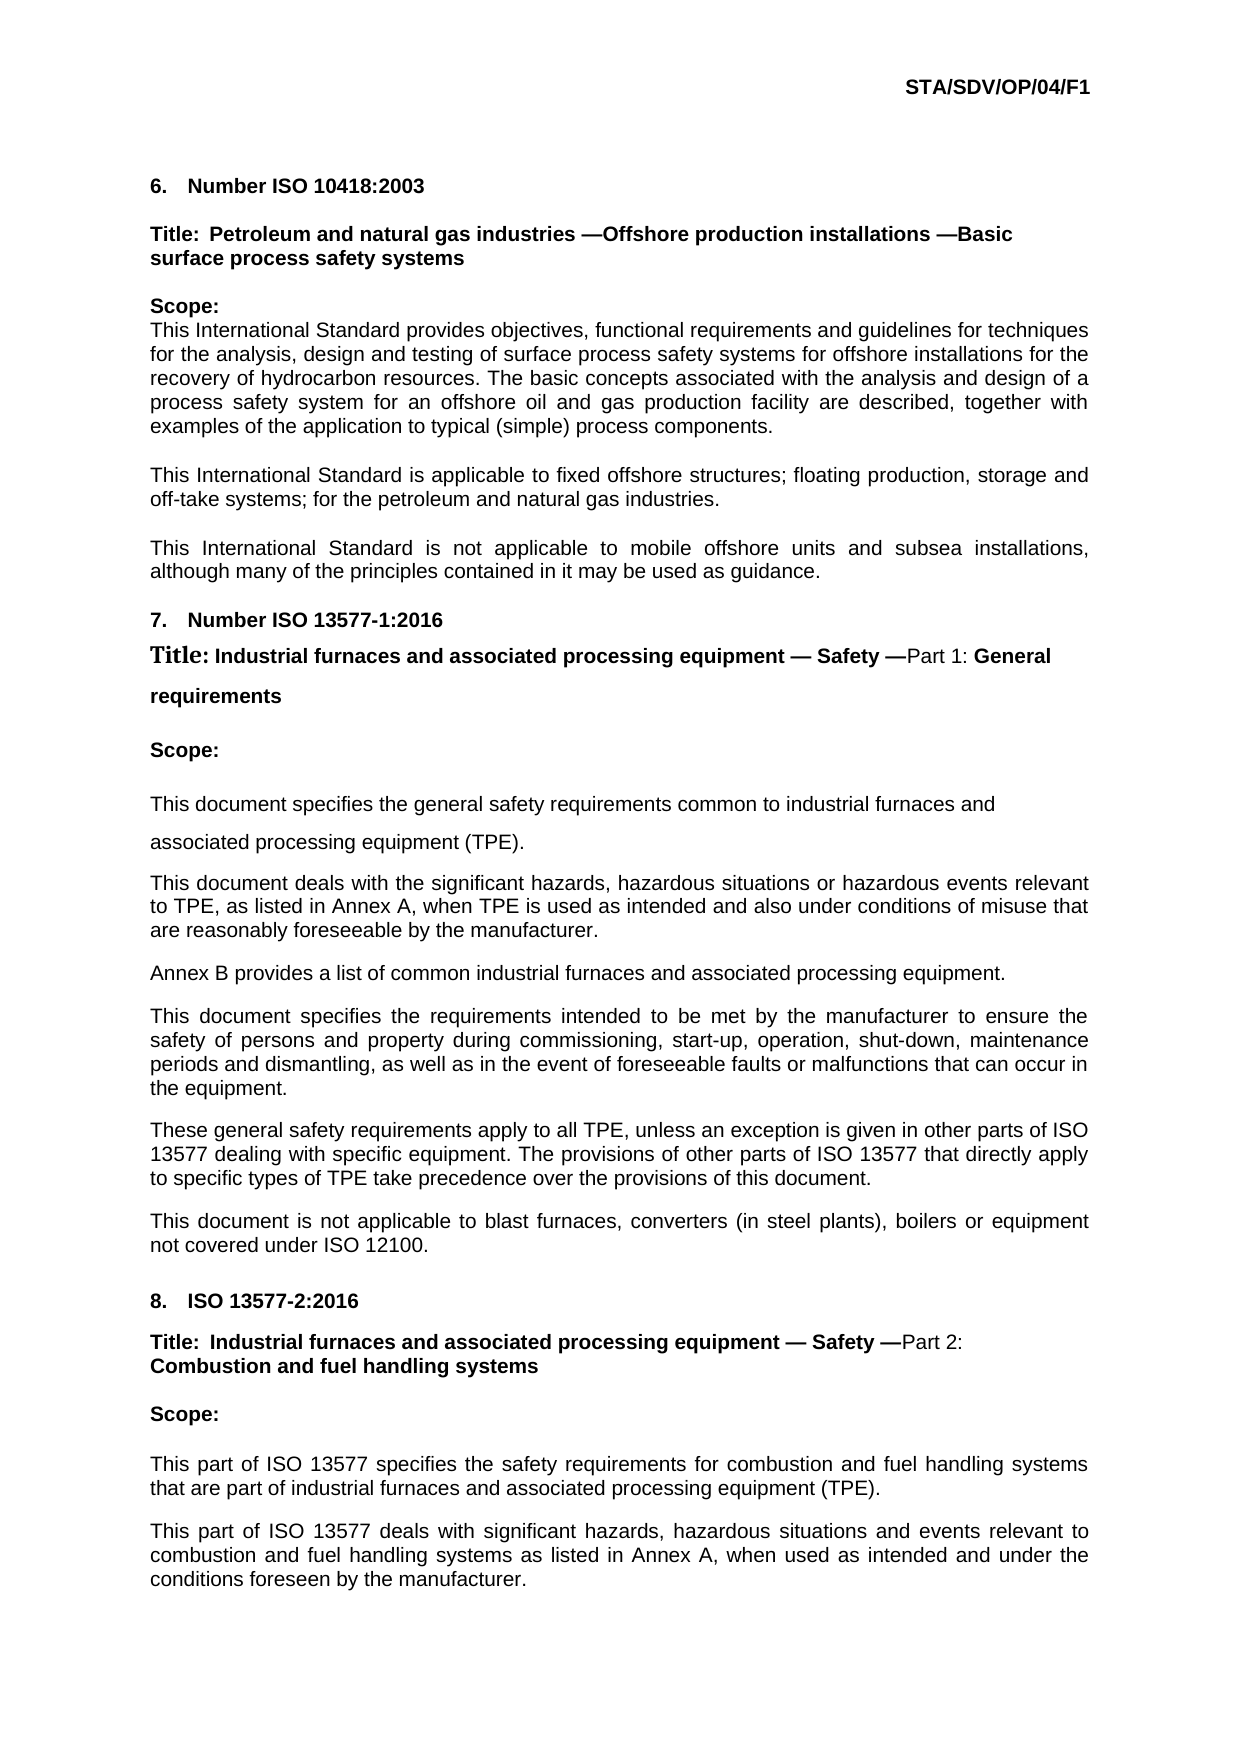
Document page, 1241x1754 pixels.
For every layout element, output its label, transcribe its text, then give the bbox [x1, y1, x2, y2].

text This part of ISO 13577 deals with significant hazards, hazardous situations and events relevant to combustion and fuel handling systems as listed in Annex A, when used as intended and under the conditions foreseen by the manufacturer. [150, 1519, 1090, 1591]
text Title: Petroleum and natural gas industries —Offshore production installations —Basic surface process safety systems [150, 222, 1090, 270]
text This document deals with the significant hazards, hazardous situations or hazardous events relevant to TPE, as listed in Annex A, when TPE is used as intended and also under conditions of misuse that are reasonably foreseeable by the manufacturer. [150, 870, 1090, 942]
text Title: Industrial furnaces and associated processing equipment — Safety —Part 1: General requirements [150, 632, 1090, 707]
text Scope: [150, 1402, 1090, 1426]
text This document is not applicable to blast furnaces, converters (in steel plants), boilers or equipment not covered under ISO 12100. [150, 1209, 1090, 1257]
list ISO 13577-2:2016 [150, 1276, 1090, 1313]
text Title: Industrial furnaces and associated processing equipment — Safety —Part 2: Combustion and fuel handling systems [150, 1330, 1090, 1378]
text This document specifies the requirements intended to be met by the manufacturer to ensure the safety of persons and property during commissioning, start-up, operation, shut-down, maintenance periods and dismantling, as well as in the event of foreseeable faults or malfunctions that can occur in the equipment. [150, 1004, 1090, 1099]
text This International Standard is applicable to fixed offshore structures; floating production, storage and off-take systems; for the petroleum and natural gas industries. [150, 462, 1090, 510]
list Number ISO 13577-1:2016 [150, 608, 1090, 632]
text These general safety requirements apply to all TPE, unless an exception is given in other parts of ISO 13577 dealing with specific equipment. The provisions of other parts of ISO 13577 that directly apply to specific types of TPE take precedence over the provisions of this document. [150, 1118, 1090, 1190]
text Annex B provides a list of common industrial furnaces and associated processing equipment. [150, 961, 1090, 985]
text Scope: [150, 724, 1090, 762]
text This document specifies the general safety requirements common to industrial furnaces and associated processing equipment (TPE). [150, 778, 1090, 854]
text This part of ISO 13577 specifies the safety requirements for combustion and fuel handling systems that are part of industrial furnaces and associated processing equipment (TPE). [150, 1452, 1090, 1500]
text This International Standard is not applicable to mobile offshore units and subsea installations, although many of the principles contained in it may be used as guidance. [150, 535, 1090, 583]
text This International Standard provides objectives, functional requirements and guidelines for techniques for the analysis, design and testing of surface process safety systems for offshore installations for the recovery of hydrocarbon resources. The basic concepts associated with the analysis and design of a process safety system for an offshore oil and gas production facility are described, together with examples of the application to typical (simple) process components. [150, 318, 1090, 437]
text Scope: [150, 294, 1090, 318]
list Number ISO 10418:2003 [150, 174, 1090, 198]
